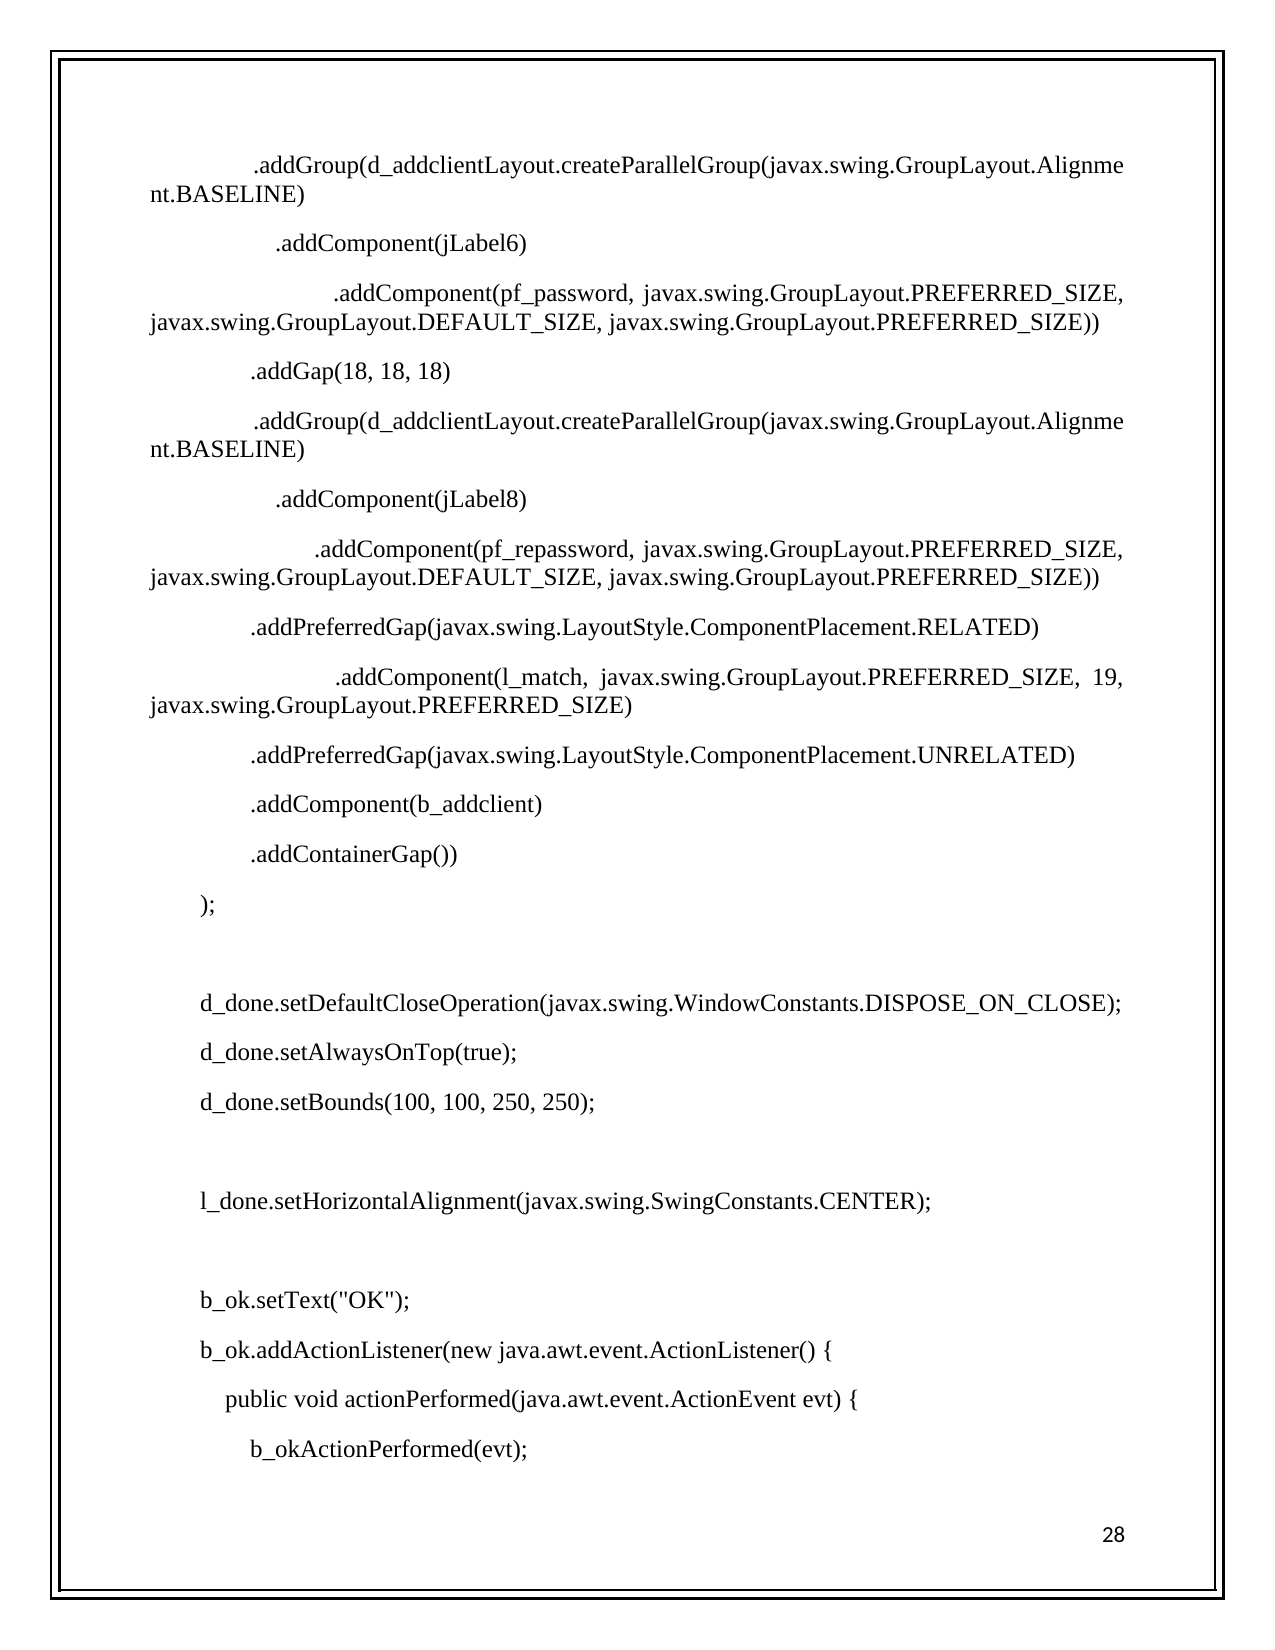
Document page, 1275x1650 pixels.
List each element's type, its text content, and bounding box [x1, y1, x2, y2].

text ); [150, 889, 1125, 917]
text .addComponent(l_match, javax.swing.GroupLayout.PREFERRED_SIZE, 19, javax.swing.GroupLayout.PREFERRED_SIZE) [150, 662, 1125, 719]
text .addGap(18, 18, 18) [150, 356, 1125, 385]
text .addContainerGap()) [150, 839, 1125, 868]
text .addPreferredGap(javax.swing.LayoutStyle.ComponentPlacement.UNRELATED) [150, 740, 1125, 769]
text d_done.setAlwaysOnTop(true); [150, 1037, 1125, 1066]
text .addComponent(jLabel8) [150, 484, 1125, 513]
text public void actionPerformed(java.awt.event.ActionEvent evt) { [150, 1384, 1125, 1413]
text d_done.setBounds(100, 100, 250, 250); [150, 1087, 1125, 1116]
text b_ok.setText("OK"); [150, 1285, 1125, 1314]
text .addComponent(jLabel6) [150, 228, 1125, 257]
text b_ok.addActionListener(new java.awt.event.ActionListener() { [150, 1335, 1125, 1364]
text l_done.setHorizontalAlignment(javax.swing.SwingConstants.CENTER); [150, 1186, 1125, 1215]
text .addComponent(b_addclient) [150, 789, 1125, 818]
text .addComponent(pf_password, javax.swing.GroupLayout.PREFERRED_SIZE, javax.swing.GroupLayout.DEFAULT_SIZE, javax.swing.GroupLayout.PREFERRED_SIZE)) [150, 278, 1125, 335]
text d_done.setDefaultCloseOperation(javax.swing.WindowConstants.DISPOSE_ON_CLOSE); [150, 988, 1125, 1017]
text b_okActionPerformed(evt); [150, 1434, 1125, 1463]
text .addComponent(pf_repassword, javax.swing.GroupLayout.PREFERRED_SIZE, javax.swing.GroupLayout.DEFAULT_SIZE, javax.swing.GroupLayout.PREFERRED_SIZE)) [150, 534, 1125, 591]
text .addGroup(d_addclientLayout.createParallelGroup(javax.swing.GroupLayout.Alignment.BASELINE) [150, 406, 1125, 463]
text .addPreferredGap(javax.swing.LayoutStyle.ComponentPlacement.RELATED) [150, 612, 1125, 641]
text .addGroup(d_addclientLayout.createParallelGroup(javax.swing.GroupLayout.Alignment.BASELINE) [150, 150, 1125, 207]
